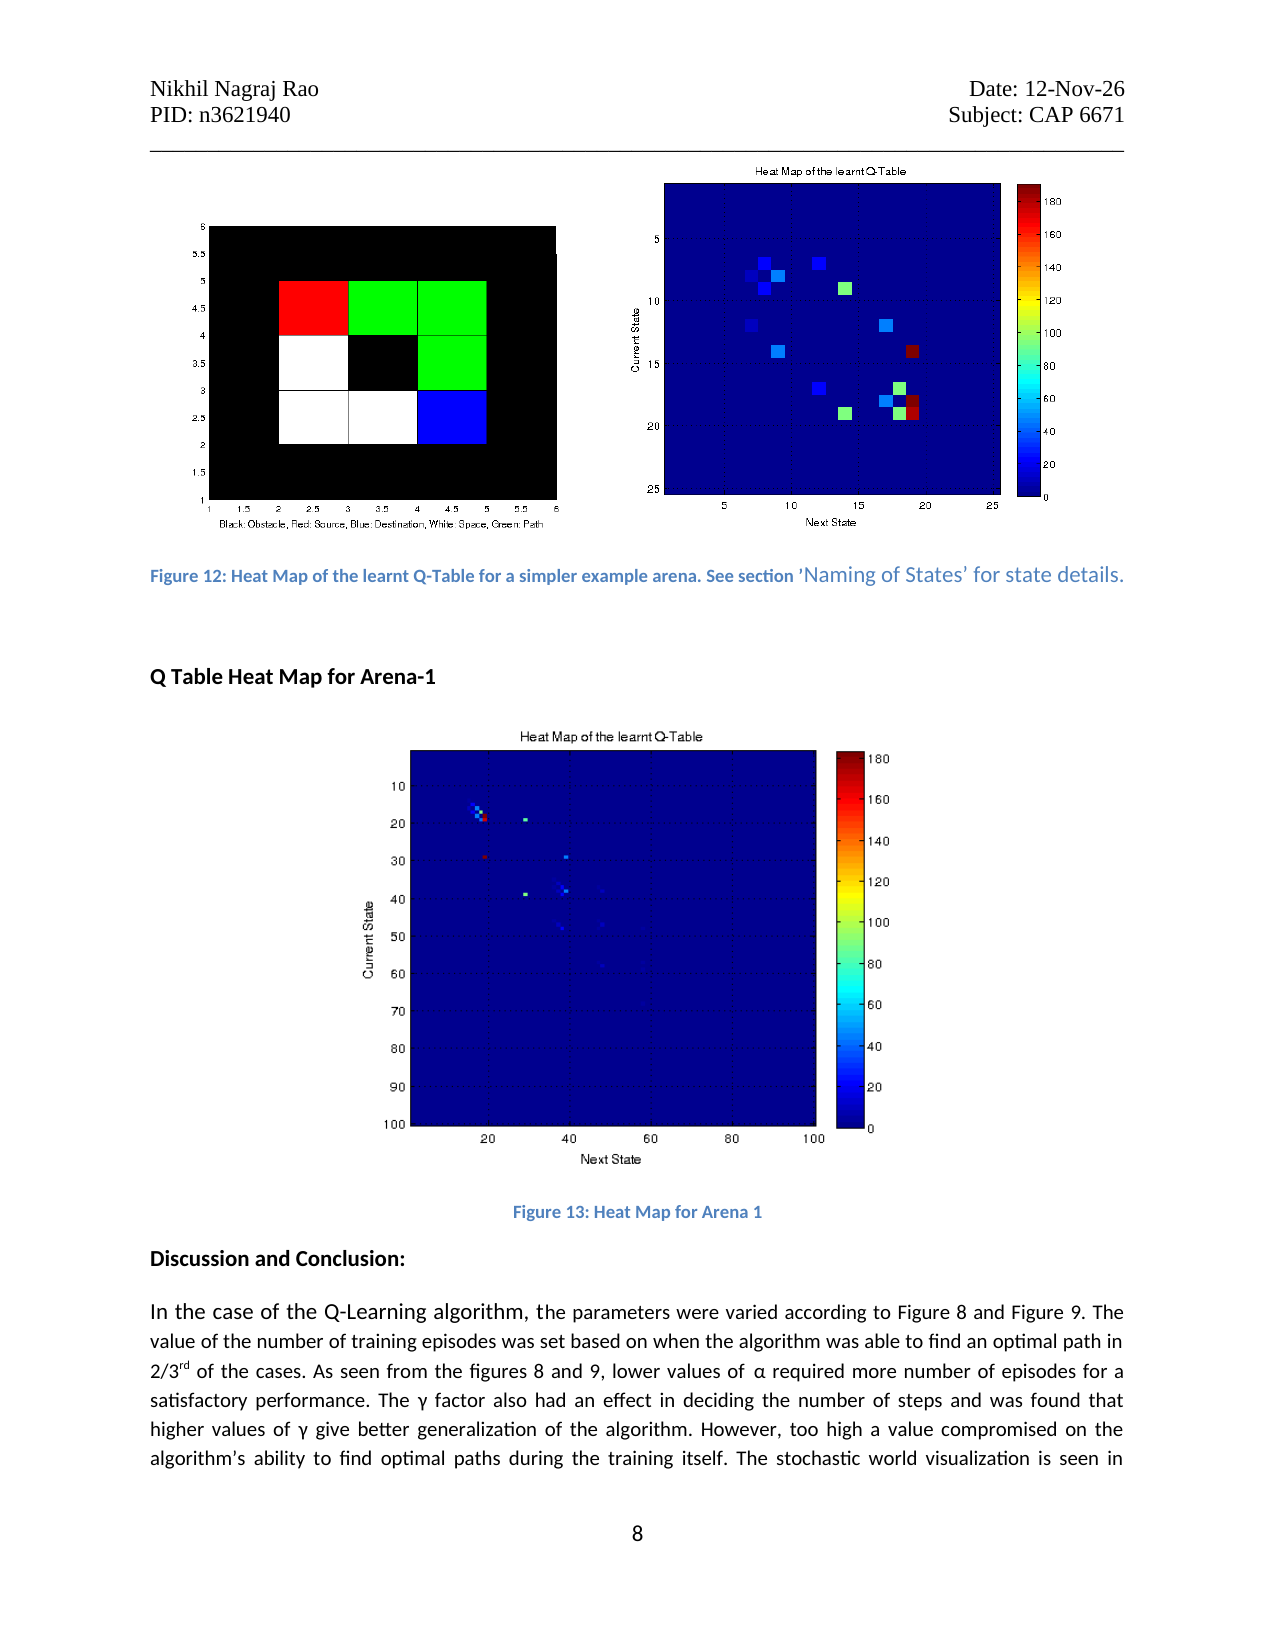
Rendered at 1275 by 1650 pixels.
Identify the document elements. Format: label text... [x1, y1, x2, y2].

picture [331, 715, 944, 1176]
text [150, 1297, 1125, 1471]
picture [150, 154, 1107, 536]
text Q Table Heat Map for Arena-1 [150, 662, 1125, 690]
text Discussion and Conclusion: [150, 1244, 1125, 1272]
